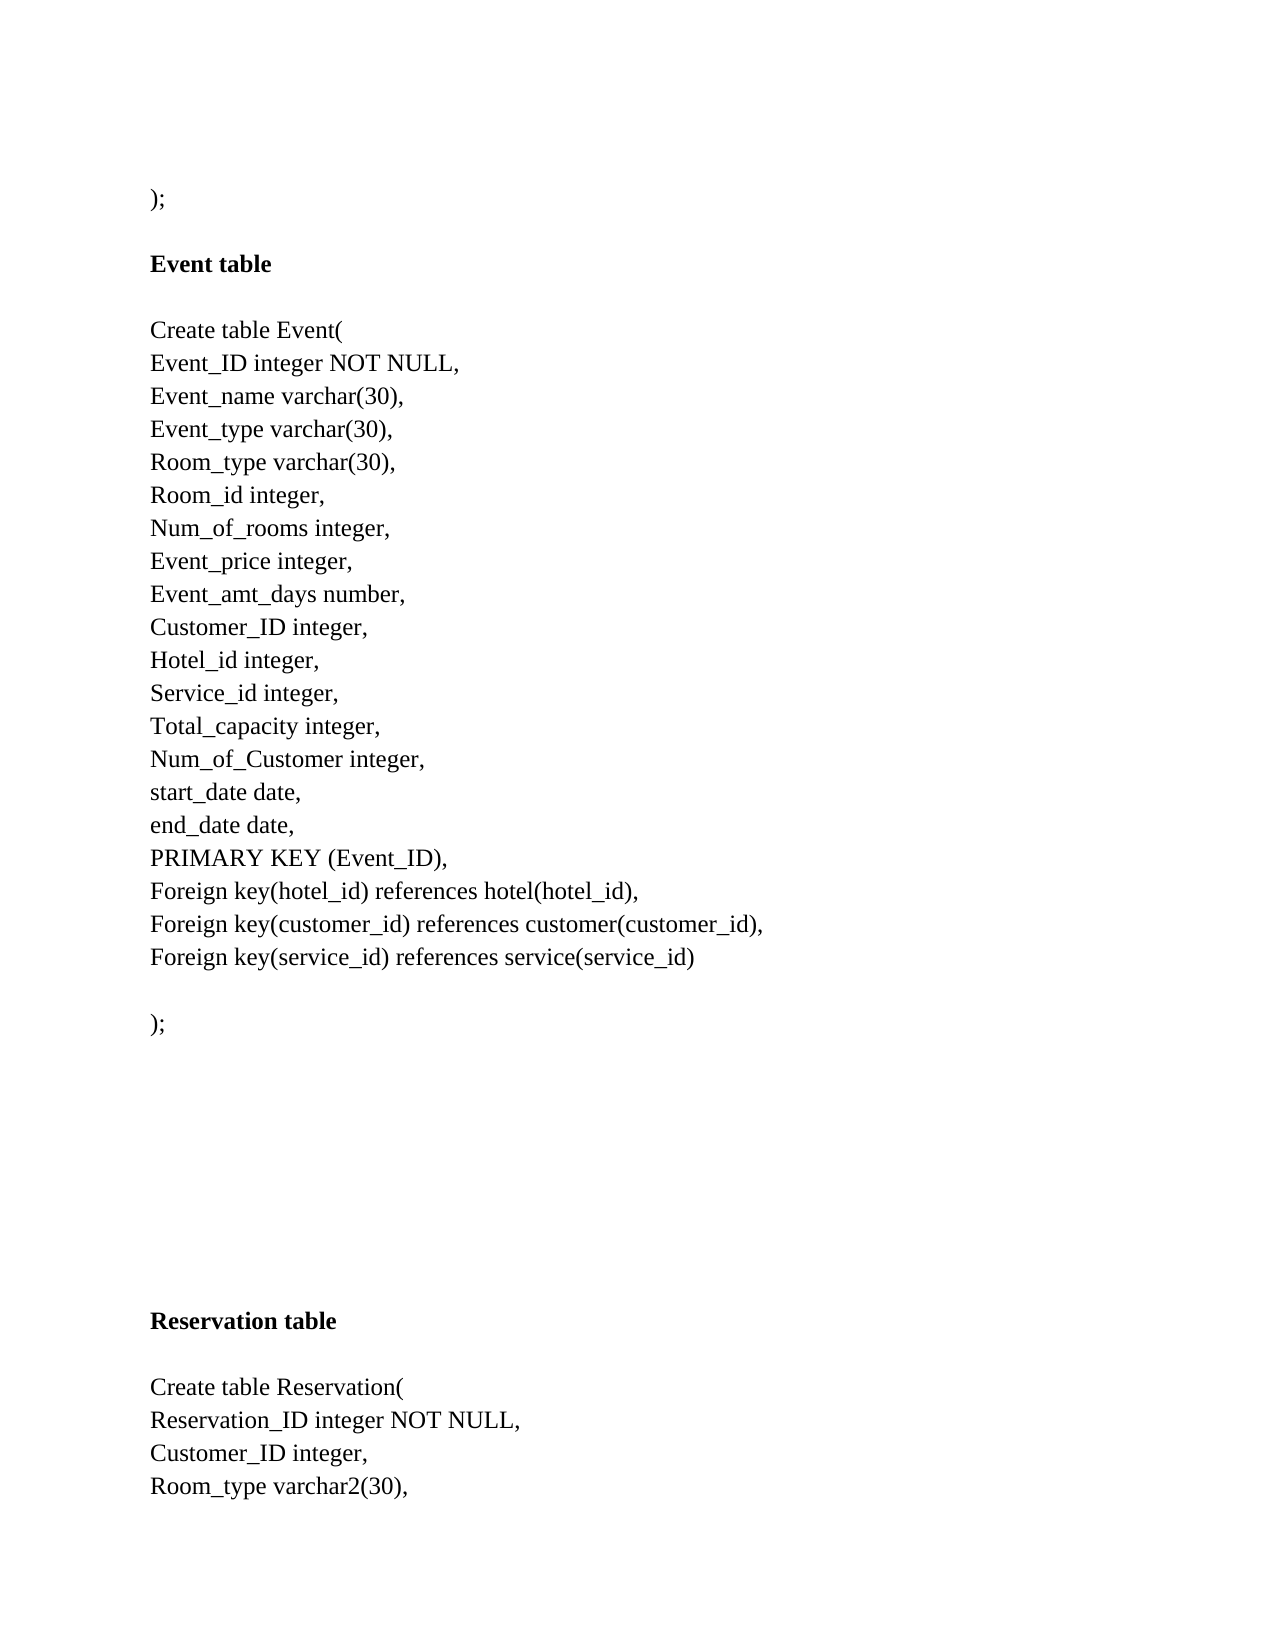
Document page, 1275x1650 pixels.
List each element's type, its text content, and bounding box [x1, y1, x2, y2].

text Event_ID integer NOT NULL, [150, 348, 1125, 377]
text Foreign key(service_id) references service(service_id) [150, 942, 1125, 971]
text Service_id integer, [150, 678, 1125, 707]
text Num_of_rooms integer, [150, 513, 1125, 542]
text Create table Event( [150, 315, 1125, 344]
text ); [150, 1008, 1125, 1037]
text Event_amt_days number, [150, 579, 1125, 608]
text Customer_ID integer, [150, 612, 1125, 641]
text Total_capacity integer, [150, 711, 1125, 740]
text Event_price integer, [150, 546, 1125, 575]
text Reservation_ID integer NOT NULL, [150, 1405, 1125, 1433]
text ); [150, 183, 1125, 212]
text PRIMARY KEY (Event_ID), [150, 843, 1125, 872]
text Room_type varchar2(30), [150, 1471, 1125, 1499]
text end_date date, [150, 810, 1125, 839]
text Event_name varchar(30), [150, 381, 1125, 410]
text Reservation table [150, 1306, 1125, 1334]
text Create table Reservation( [150, 1372, 1125, 1401]
text Room_type varchar(30), [150, 447, 1125, 476]
text Event_type varchar(30), [150, 414, 1125, 443]
text Num_of_Customer integer, [150, 744, 1125, 773]
text Customer_ID integer, [150, 1438, 1125, 1467]
text Foreign key(hotel_id) references hotel(hotel_id), [150, 876, 1125, 905]
text Event table [150, 249, 1125, 278]
text Foreign key(customer_id) references customer(customer_id), [150, 909, 1125, 938]
text start_date date, [150, 777, 1125, 806]
text Hotel_id integer, [150, 645, 1125, 674]
text Room_id integer, [150, 480, 1125, 509]
